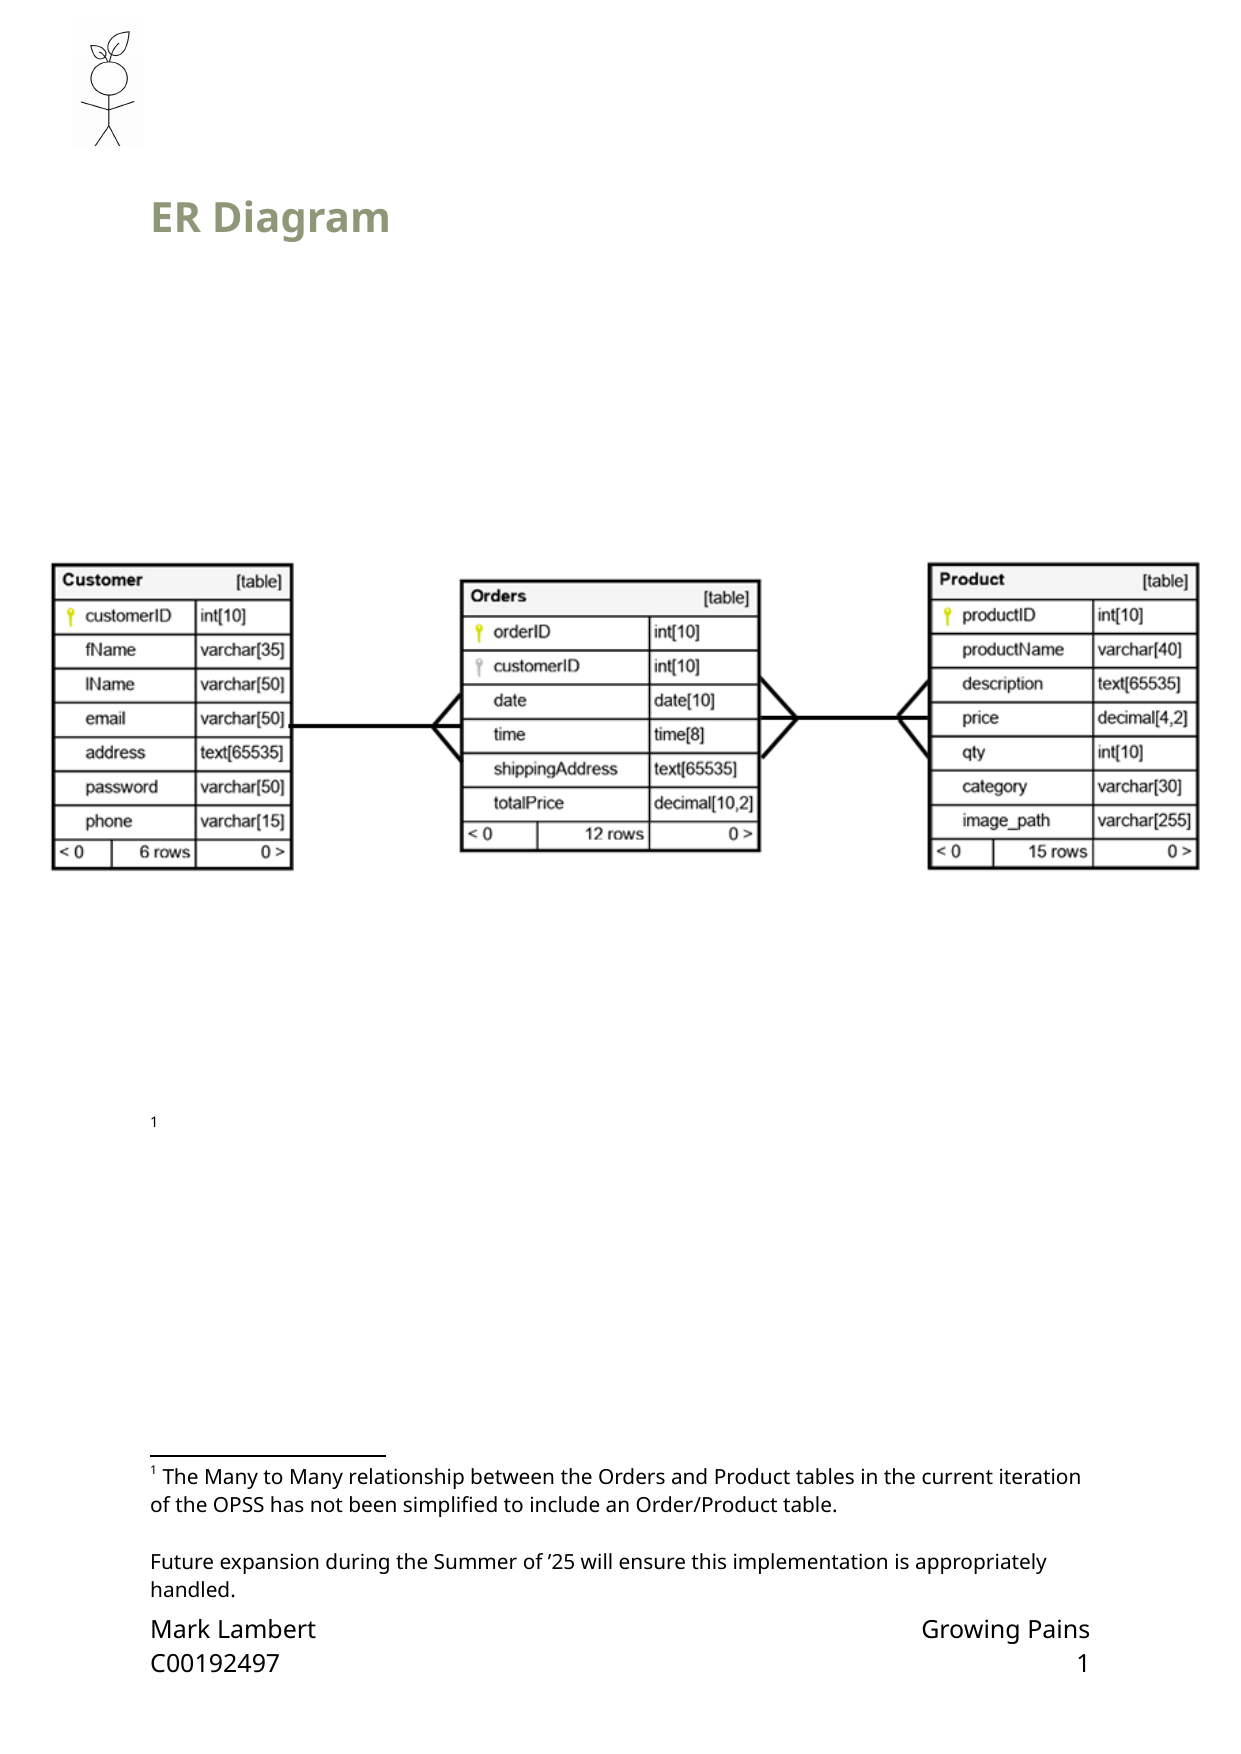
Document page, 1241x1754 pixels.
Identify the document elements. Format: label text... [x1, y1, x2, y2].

picture [7, 528, 1235, 946]
picture [71, 17, 144, 146]
subtitle ER Diagram [150, 187, 1090, 244]
